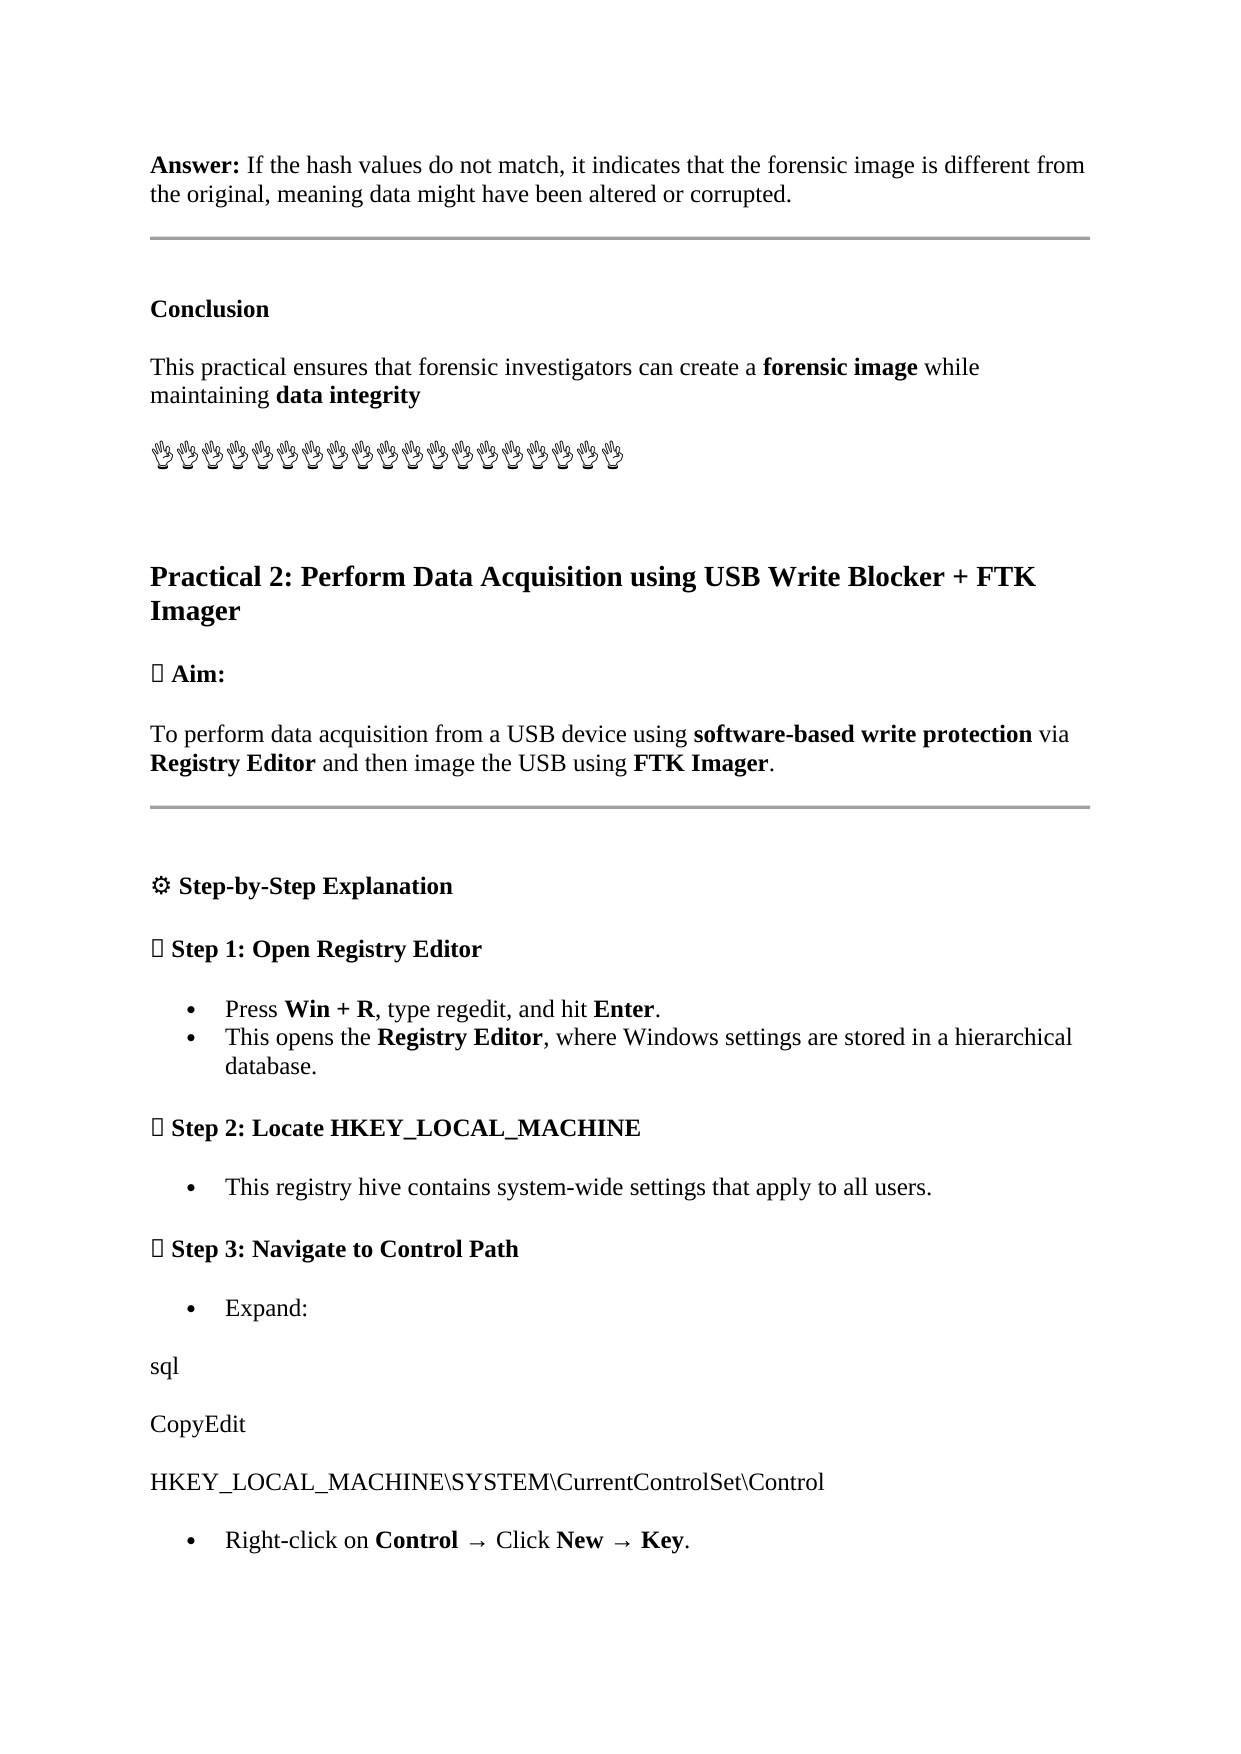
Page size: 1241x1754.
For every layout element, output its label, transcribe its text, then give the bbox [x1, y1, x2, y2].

text 🔹 Step 2: Locate HKEY_LOCAL_MACHINE [150, 1109, 1090, 1143]
text Practical 2: Perform Data Acquisition using USB Write Blocker + FTK Imager [150, 559, 1090, 627]
text 🔹 Step 3: Navigate to Control Path [150, 1230, 1090, 1264]
text Conclusion [150, 294, 1090, 323]
list Press Win + R, type regedit, and hit Enter. [187, 994, 1090, 1022]
text sql [150, 1351, 1090, 1380]
text Answer: If the hash values do not match, it indicates that the forensic image is different from the original, meaning data might have been altered or corrupted. [150, 150, 1090, 207]
list Right-click on Control → Click New → Key. [187, 1525, 1090, 1554]
text This practical ensures that forensic investigators can create a forensic image while maintaining data integrity [150, 352, 1090, 409]
text 🔹 Step 1: Open Registry Editor [150, 931, 1090, 964]
text ⚙️ Step-by-Step Explanation [150, 867, 1090, 901]
list Expand: [187, 1293, 1090, 1322]
text To perform data acquisition from a USB device using software-based write protection via Registry Editor and then image the USB using FTK Imager. [150, 719, 1090, 777]
text HKEY_LOCAL_MACHINE\SYSTEM\CurrentControlSet\Control [150, 1467, 1090, 1496]
list This registry hive contains system-wide settings that apply to all users. [187, 1172, 1090, 1201]
text CopyEdit [150, 1409, 1090, 1438]
text ✅ Aim: [150, 656, 1090, 690]
list This opens the Registry Editor, where Windows settings are stored in a hierarchical database. [187, 1022, 1090, 1080]
